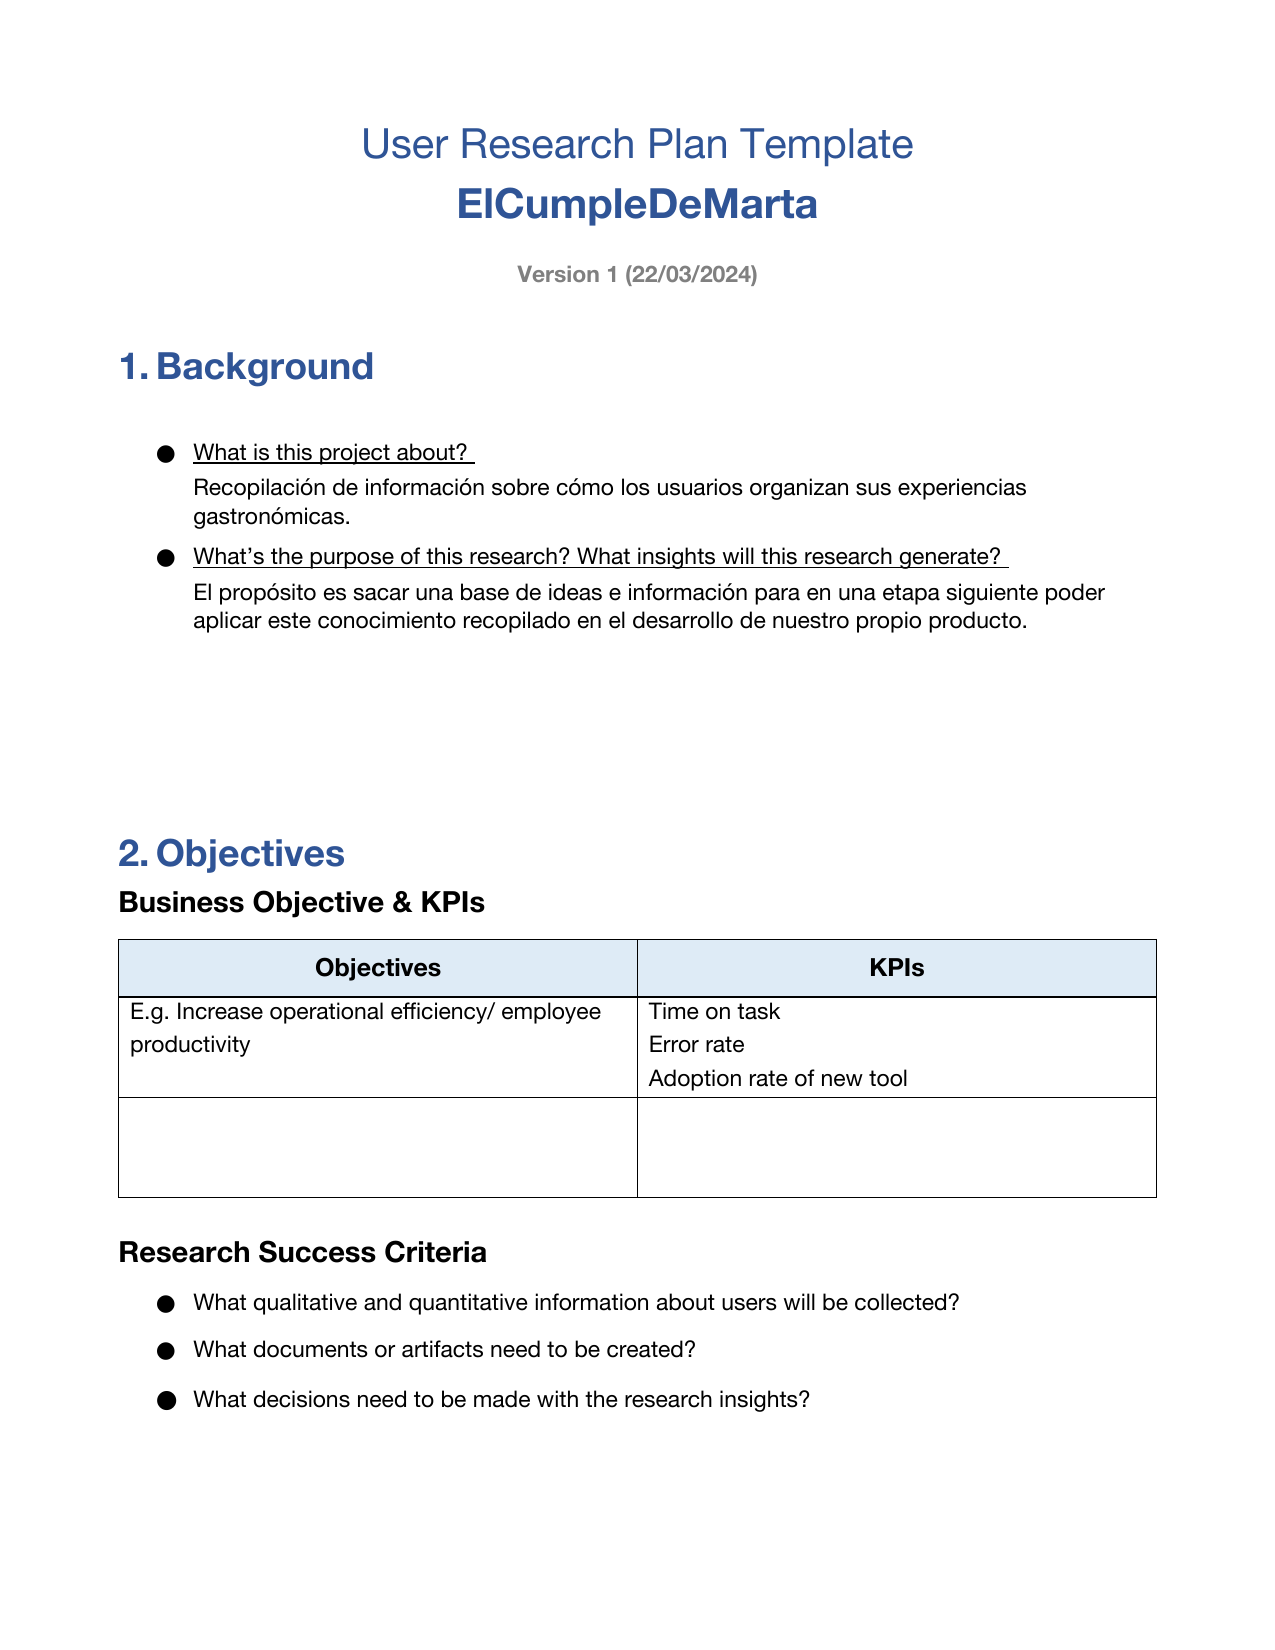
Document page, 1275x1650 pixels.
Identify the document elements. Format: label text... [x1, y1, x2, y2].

list What qualitative and quantitative information about users will be collected? [156, 1276, 1157, 1323]
table_cell [638, 1098, 1156, 1197]
list What decisions need to be made with the research insights? [156, 1370, 1157, 1421]
text Business Objective & KPIs [118, 884, 1157, 921]
list What is this project about? [156, 426, 1157, 473]
subtitle Objectives [118, 830, 1157, 877]
text Recopilación de información sobre cómo los usuarios organizan sus experiencias gastronómicas. [193, 473, 1157, 531]
subtitle Background [118, 343, 1157, 390]
text Research Success Criteria [118, 1234, 1157, 1271]
table_cell E.g. Increase operational efficiency/ employee productivity [119, 998, 637, 1097]
list What’s the purpose of this research? What insights will this research generate? [156, 531, 1157, 578]
table_header KPIs [638, 940, 1156, 996]
text El propósito es sacar una base de ideas e información para en una etapa siguiente poder aplicar este conocimiento recopilado en el desarrollo de nuestro propio producto. [193, 578, 1157, 636]
text Version 1 (22/03/2024) [118, 260, 1157, 289]
table_header Objectives [119, 940, 637, 996]
text ElCumpleDeMarta [118, 178, 1157, 231]
list What documents or artifacts need to be created? [156, 1323, 1157, 1370]
table_cell [119, 1098, 637, 1197]
table_cell Time on task Error rate Adoption rate of new tool [638, 998, 1156, 1097]
text User Research Plan Template [118, 118, 1157, 171]
